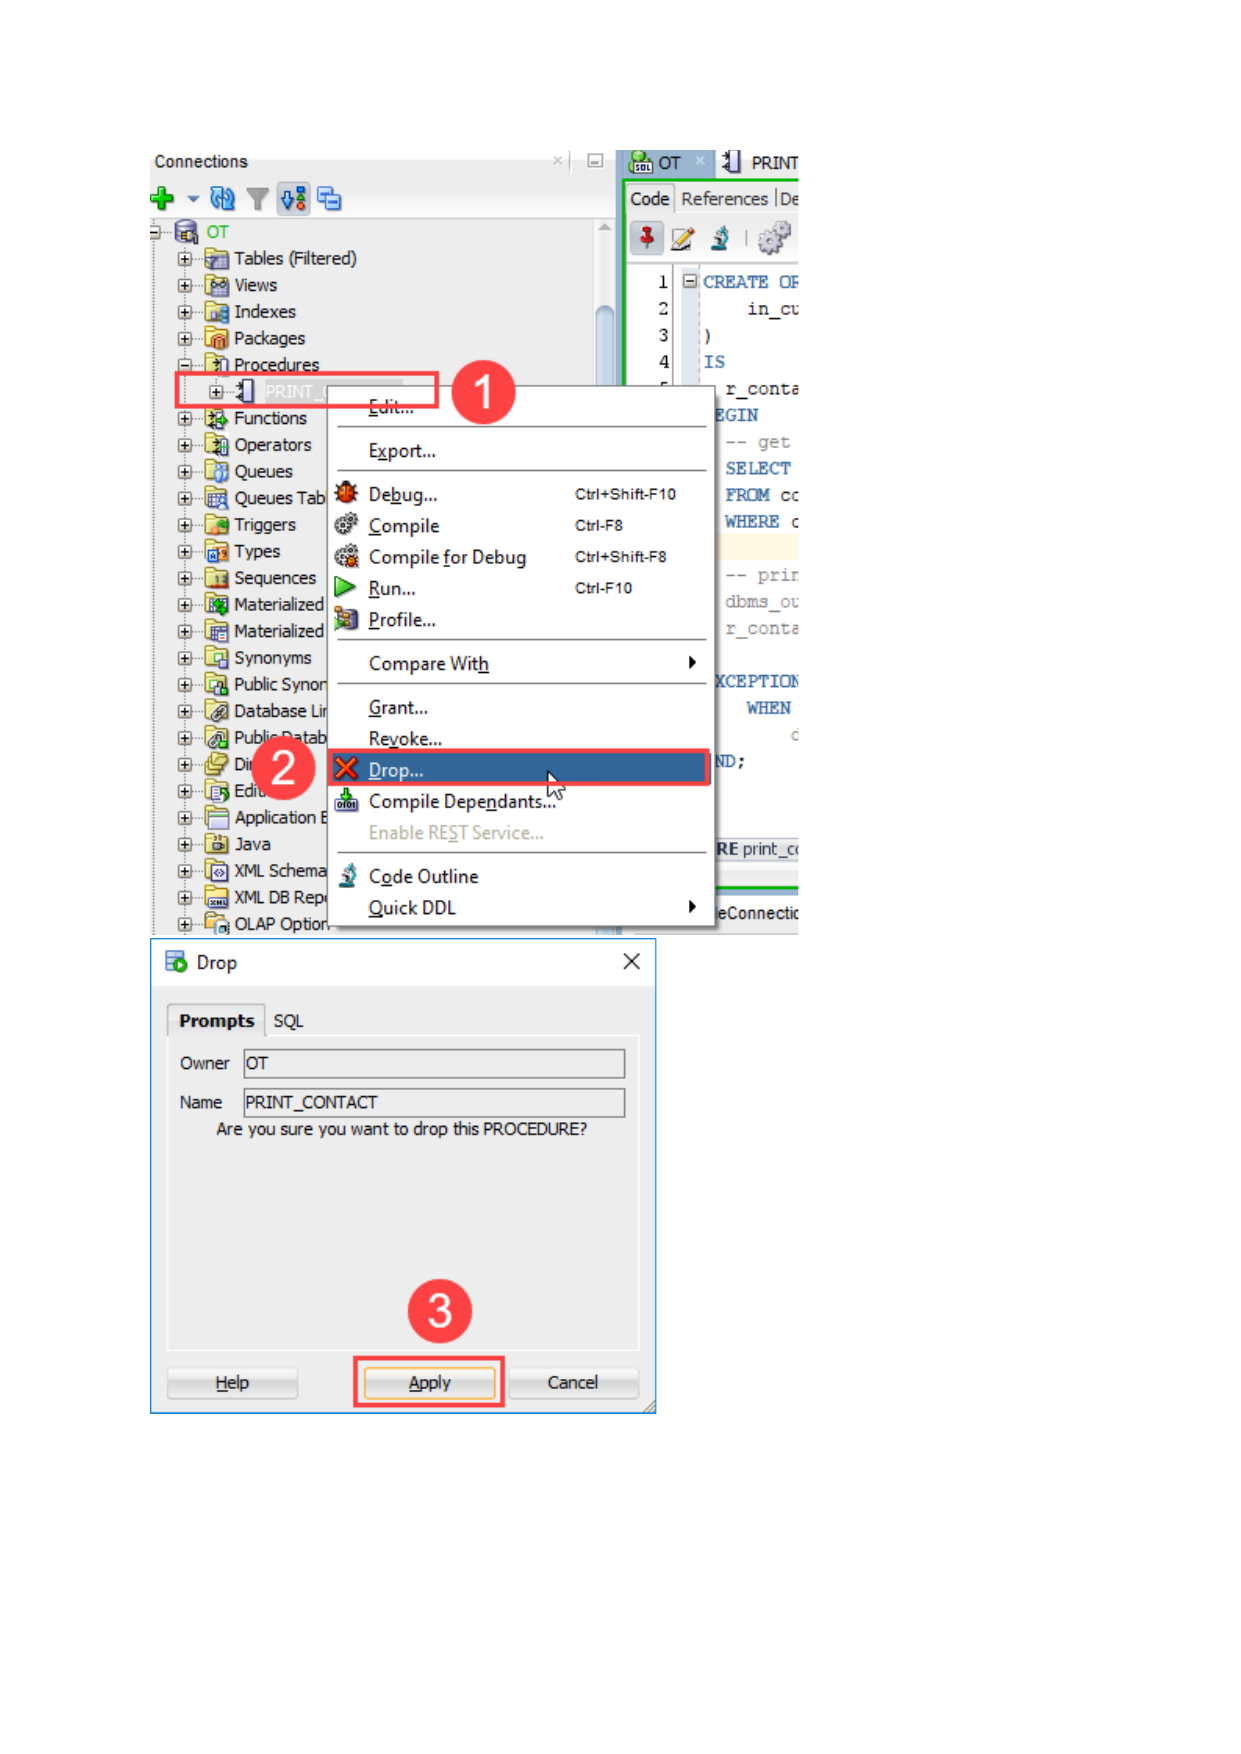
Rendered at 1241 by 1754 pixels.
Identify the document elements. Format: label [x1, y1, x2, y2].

picture [150, 938, 657, 1414]
picture [150, 150, 799, 935]
